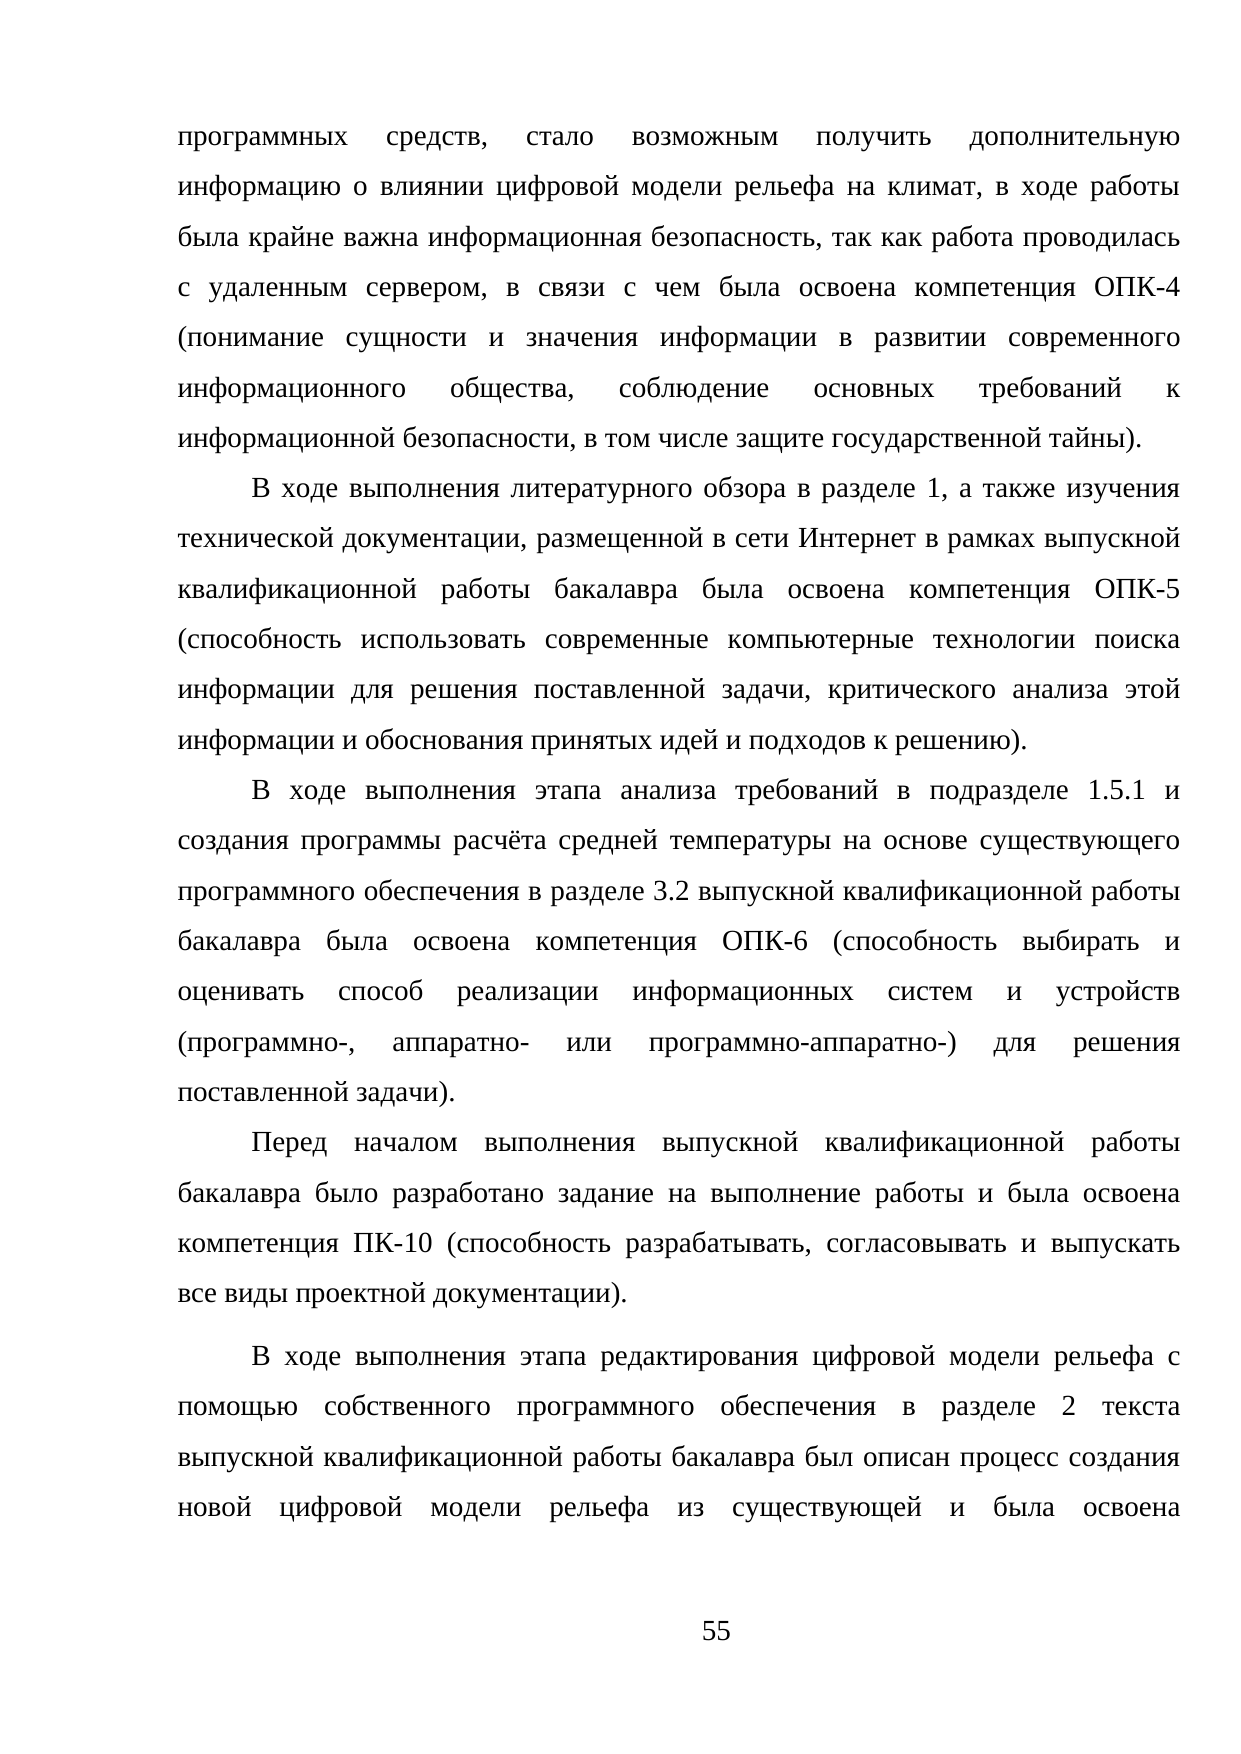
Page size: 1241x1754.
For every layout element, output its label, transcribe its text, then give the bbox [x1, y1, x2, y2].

text В ходе выполнения этапа анализа требований в подразделе 1.5.1 и создания программы расчёта средней температуры на основе существующего программного обеспечения в разделе 3.2 выпускной квалификационной работы бакалавра была освоена компетенция ОПК-6 (способность выбирать и оценивать способ реализации информационных систем и устройств (программно-, аппаратно- или программно-аппаратно-) для решения поставленной задачи). [177, 772, 1181, 1108]
text В ходе выполнения литературного обзора в разделе 1, а также изучения технической документации, размещенной в сети Интернет в рамках выпускной квалификационной работы бакалавра была освоена компетенция ОПК-5 (способность использовать современные компьютерные технологии поиска информации для решения поставленной задачи, критического анализа этой информации и обоснования принятых идей и подходов к решению). [177, 470, 1181, 755]
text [177, 1338, 1181, 1522]
text Перед началом выполнения выпускной квалификационной работы бакалавра было разработано задание на выполнение работы и была освоена компетенция ПК-10 (способность разрабатывать, согласовывать и выпускать все виды проектной документации). [177, 1124, 1181, 1309]
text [177, 118, 1181, 453]
